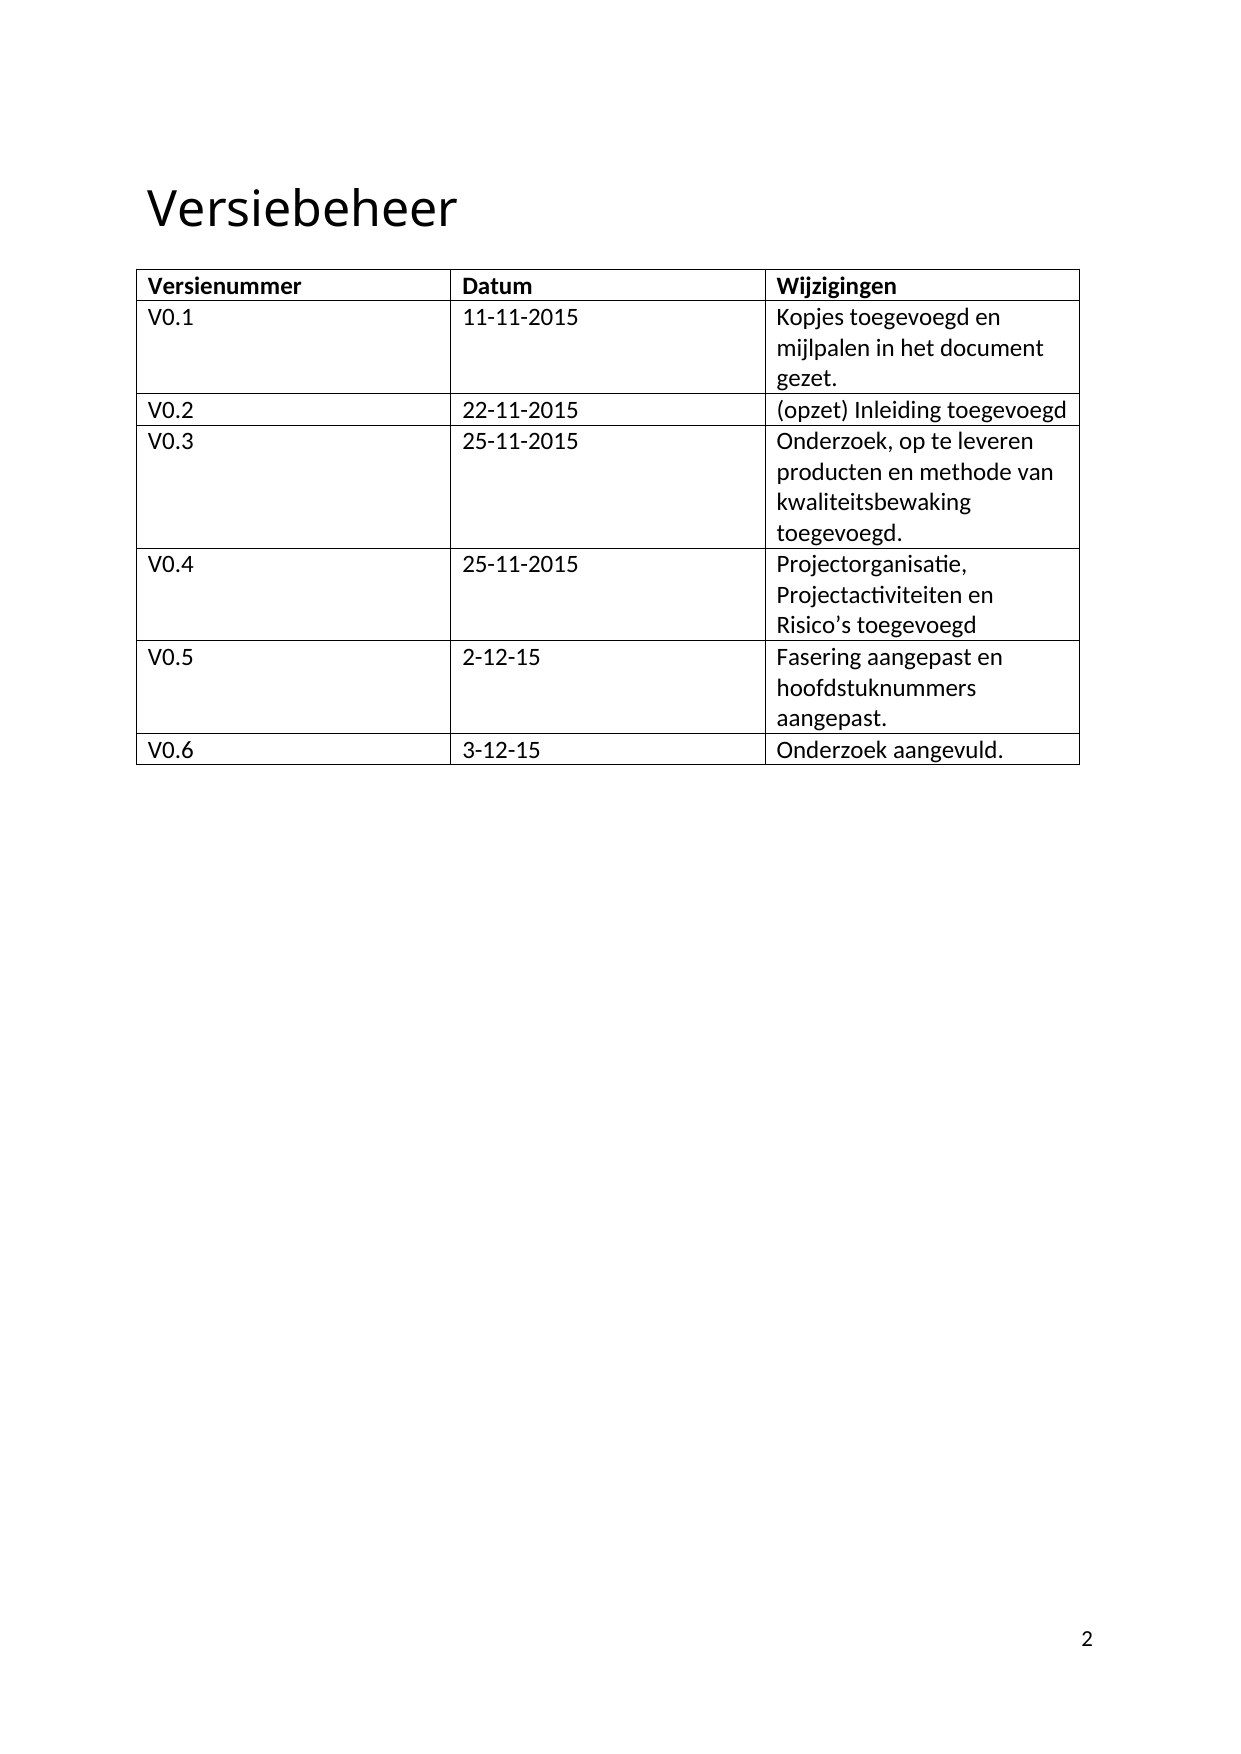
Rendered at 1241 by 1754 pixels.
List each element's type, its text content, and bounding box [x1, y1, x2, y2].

table_cell V0.4 [137, 549, 450, 640]
table_cell 11-11-2015 [451, 301, 765, 393]
table_cell V0.3 [137, 426, 450, 548]
table_cell V0.6 [137, 734, 450, 764]
subtitle Versiebeheer [148, 173, 1093, 241]
table_cell 2-12-15 [451, 641, 765, 733]
table_cell Fasering aangepast en hoofdstuknummers aangepast. [766, 641, 1079, 733]
table_cell V0.2 [137, 394, 450, 424]
table_cell V0.5 [137, 641, 450, 733]
table_cell 25-11-2015 [451, 549, 765, 640]
table_cell 22-11-2015 [451, 394, 765, 424]
table_cell Onderzoek, op te leveren producten en methode van kwaliteitsbewaking toegevoegd. [766, 426, 1079, 548]
table_cell 3-12-15 [451, 734, 765, 764]
table_header Versienummer [137, 270, 450, 300]
table_cell 25-11-2015 [451, 426, 765, 548]
table_cell Onderzoek aangevuld. [766, 734, 1079, 764]
table_cell V0.1 [137, 301, 450, 393]
table_cell (opzet) Inleiding toegevoegd [766, 394, 1079, 424]
table_cell Kopjes toegevoegd en mijlpalen in het document gezet. [766, 301, 1079, 393]
table_header Datum [451, 270, 765, 300]
table_cell Projectorganisatie, Projectactiviteiten en Risico’s toegevoegd [766, 549, 1079, 640]
table_header Wijzigingen [766, 270, 1079, 300]
